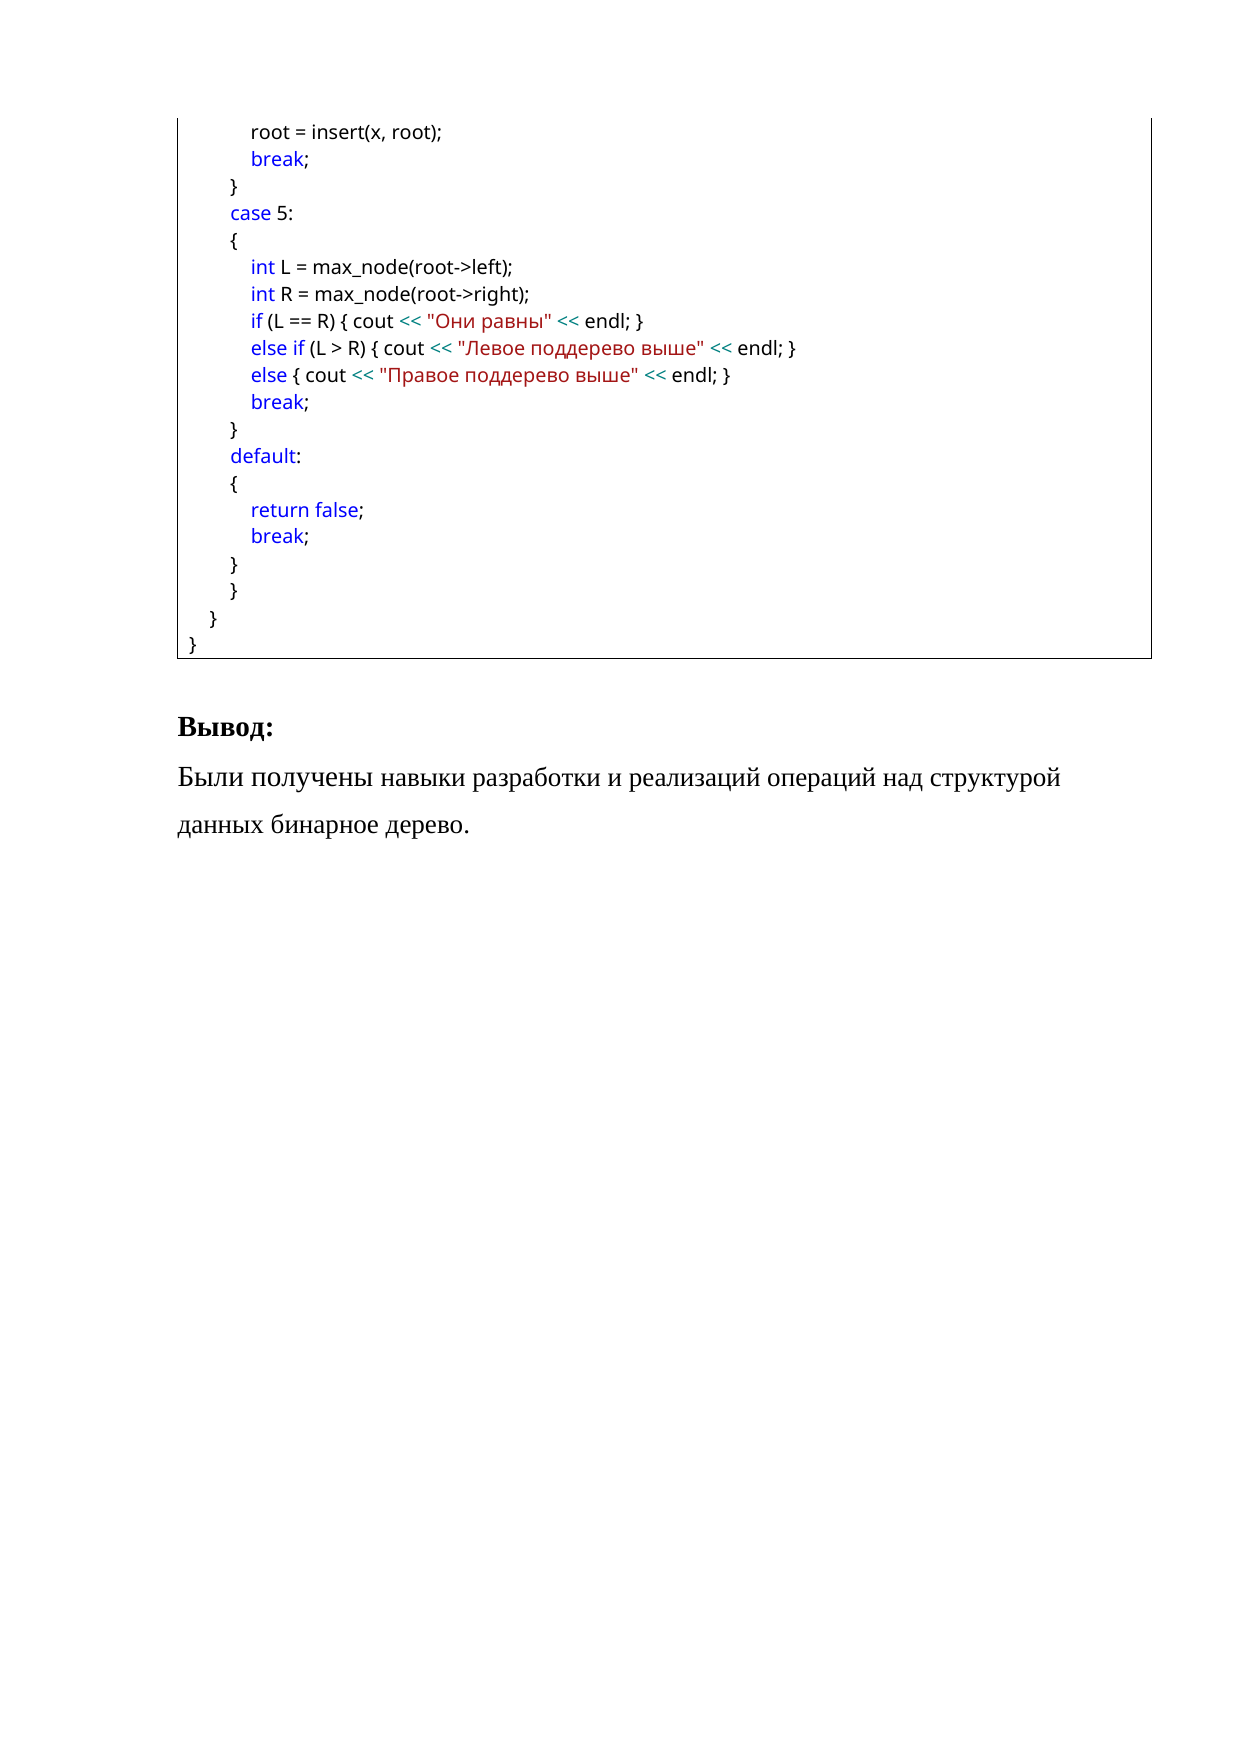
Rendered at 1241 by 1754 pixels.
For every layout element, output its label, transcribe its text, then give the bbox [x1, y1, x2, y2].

table_cell else { cout << "Правое поддерево выше" << endl; } [178, 361, 1151, 388]
table_cell else if (L > R) { cout << "Левое поддерево выше" << endl; } [178, 334, 1151, 361]
table_cell break; [178, 388, 1151, 415]
table_cell } [178, 604, 1151, 631]
table_cell if (L == R) { cout << "Они равны" << endl; } [178, 307, 1151, 334]
table_cell root = insert(x, root); [178, 118, 1151, 145]
table_cell break; [178, 145, 1151, 172]
table_cell int R = max_node(root->right); [178, 280, 1151, 307]
table_cell break; [178, 523, 1151, 550]
text Были получены навыки разработки и реализаций операций над структурой данных бинарное дерево. [177, 759, 1122, 839]
table_cell { [178, 469, 1151, 496]
table_cell case 5: [178, 199, 1151, 226]
table_cell } [178, 172, 1151, 199]
table_cell } [178, 577, 1151, 604]
table_cell { [178, 226, 1151, 253]
table_cell } [178, 550, 1151, 577]
text Вывод: [177, 709, 1122, 743]
table_cell int L = max_node(root->left); [178, 253, 1151, 280]
table_cell } [178, 631, 1151, 658]
table_cell } [178, 415, 1151, 442]
table_cell return false; [178, 496, 1151, 523]
table_cell default: [178, 442, 1151, 469]
